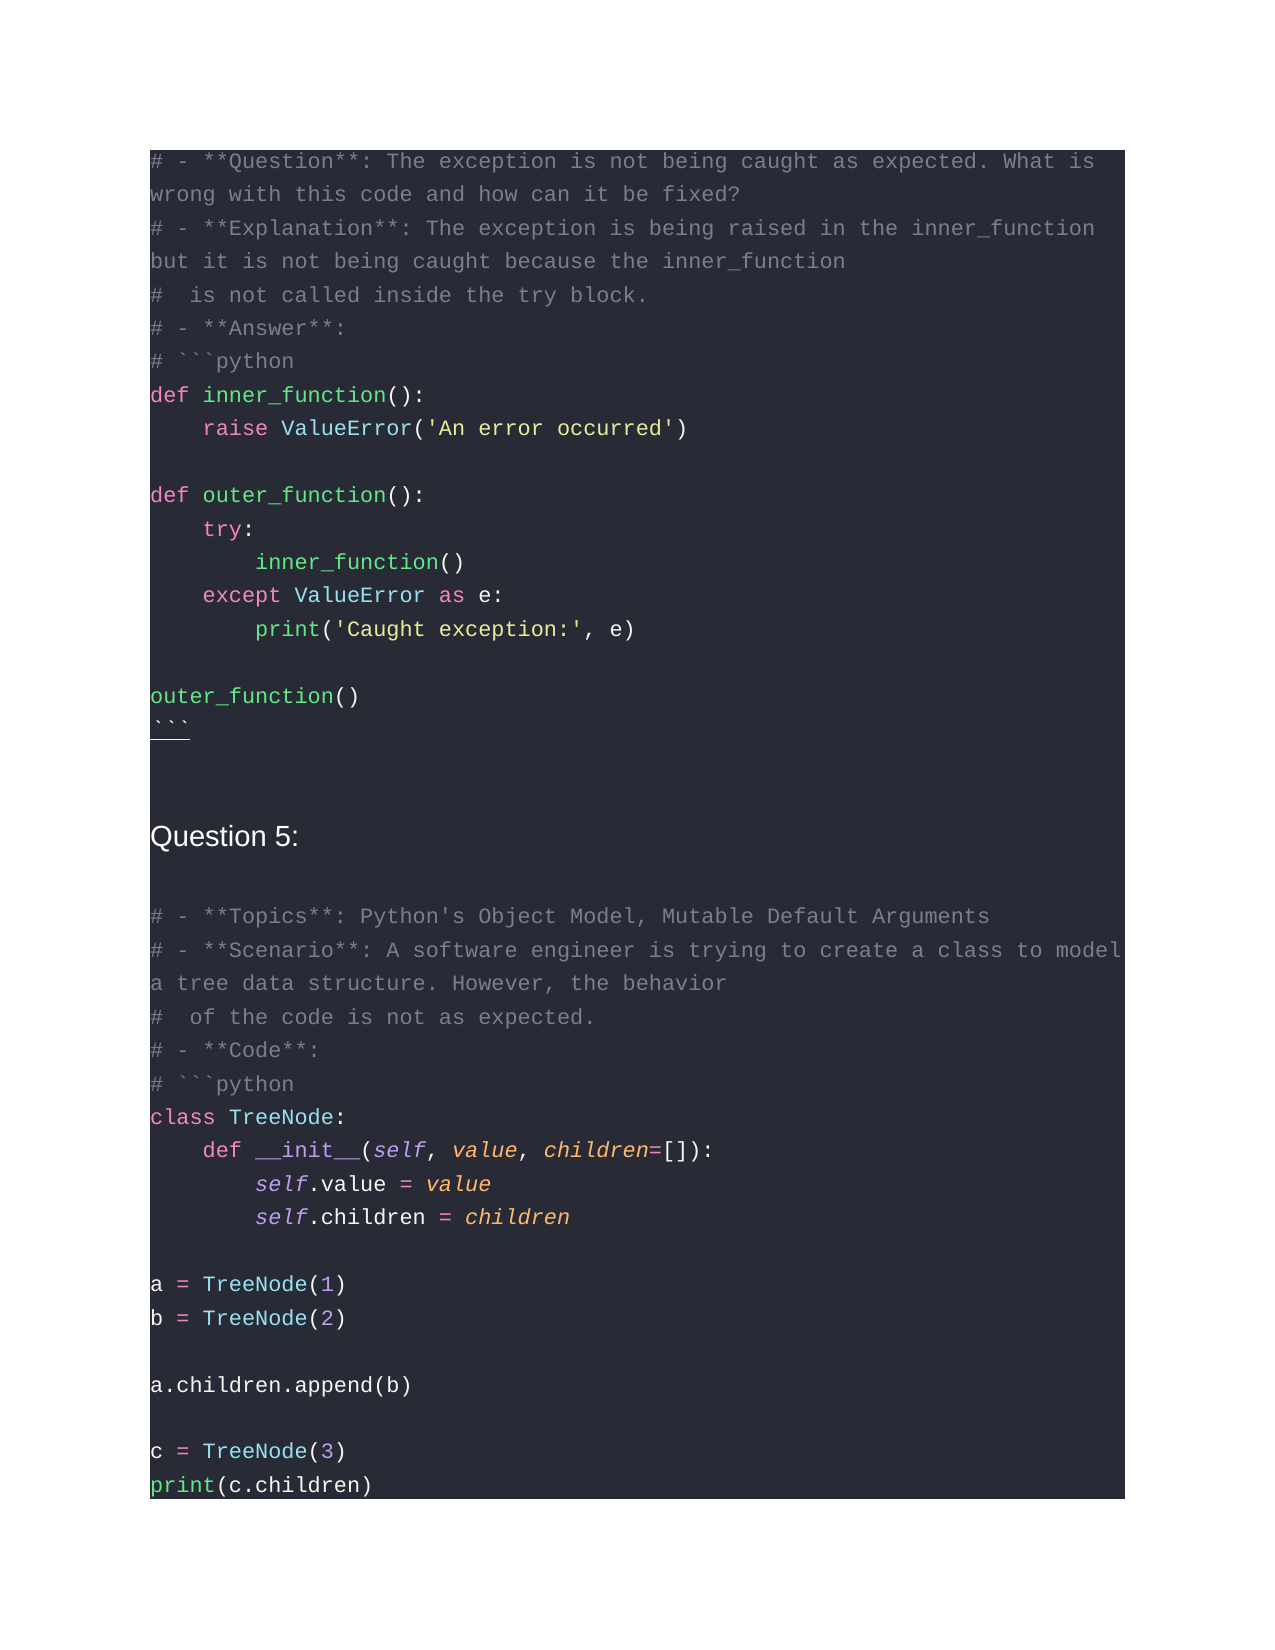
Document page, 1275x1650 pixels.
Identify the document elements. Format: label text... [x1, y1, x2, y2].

text # - **Explanation**: The exception is being raised in the inner_function but it is not being caught because the inner_function [150, 217, 1125, 275]
text def __init__(self, value, children=[]): [150, 1140, 1125, 1164]
text except ValueError as e: [150, 585, 1125, 609]
text c = TreeNode(3) [150, 1441, 1125, 1465]
text self.value = value [150, 1173, 1125, 1198]
text # - **Answer**: [150, 317, 1125, 342]
text # ```python [150, 351, 1125, 375]
text a = TreeNode(1) [150, 1273, 1125, 1298]
text def inner_function(): [150, 384, 1125, 409]
text # of the code is not as expected. [150, 1006, 1125, 1031]
text self.children = children [150, 1207, 1125, 1231]
text outer_function() [150, 685, 1125, 710]
text # - **Scenario**: A software engineer is trying to create a class to model a tree data structure. However, the behavior [150, 939, 1125, 997]
text # - **Question**: The exception is not being caught as expected. What is wrong with this code and how can it be fixed? [150, 150, 1125, 208]
text # ```python [150, 1073, 1125, 1098]
text def outer_function(): [150, 484, 1125, 509]
text try: [150, 518, 1125, 543]
text class TreeNode: [150, 1106, 1125, 1131]
text # - **Code**: [150, 1039, 1125, 1064]
text print('Caught exception:', e) [150, 618, 1125, 643]
subtitle Question 5: [150, 819, 1125, 852]
text print(c.children) [150, 1474, 1125, 1499]
text a.children.append(b) [150, 1374, 1125, 1398]
text # - **Topics**: Python's Object Model, Mutable Default Arguments [150, 906, 1125, 930]
text inner_function() [150, 551, 1125, 576]
text raise ValueError('An error occurred') [150, 417, 1125, 442]
text b = TreeNode(2) [150, 1307, 1125, 1332]
text ``` [150, 718, 1125, 743]
text # is not called inside the try block. [150, 284, 1125, 308]
